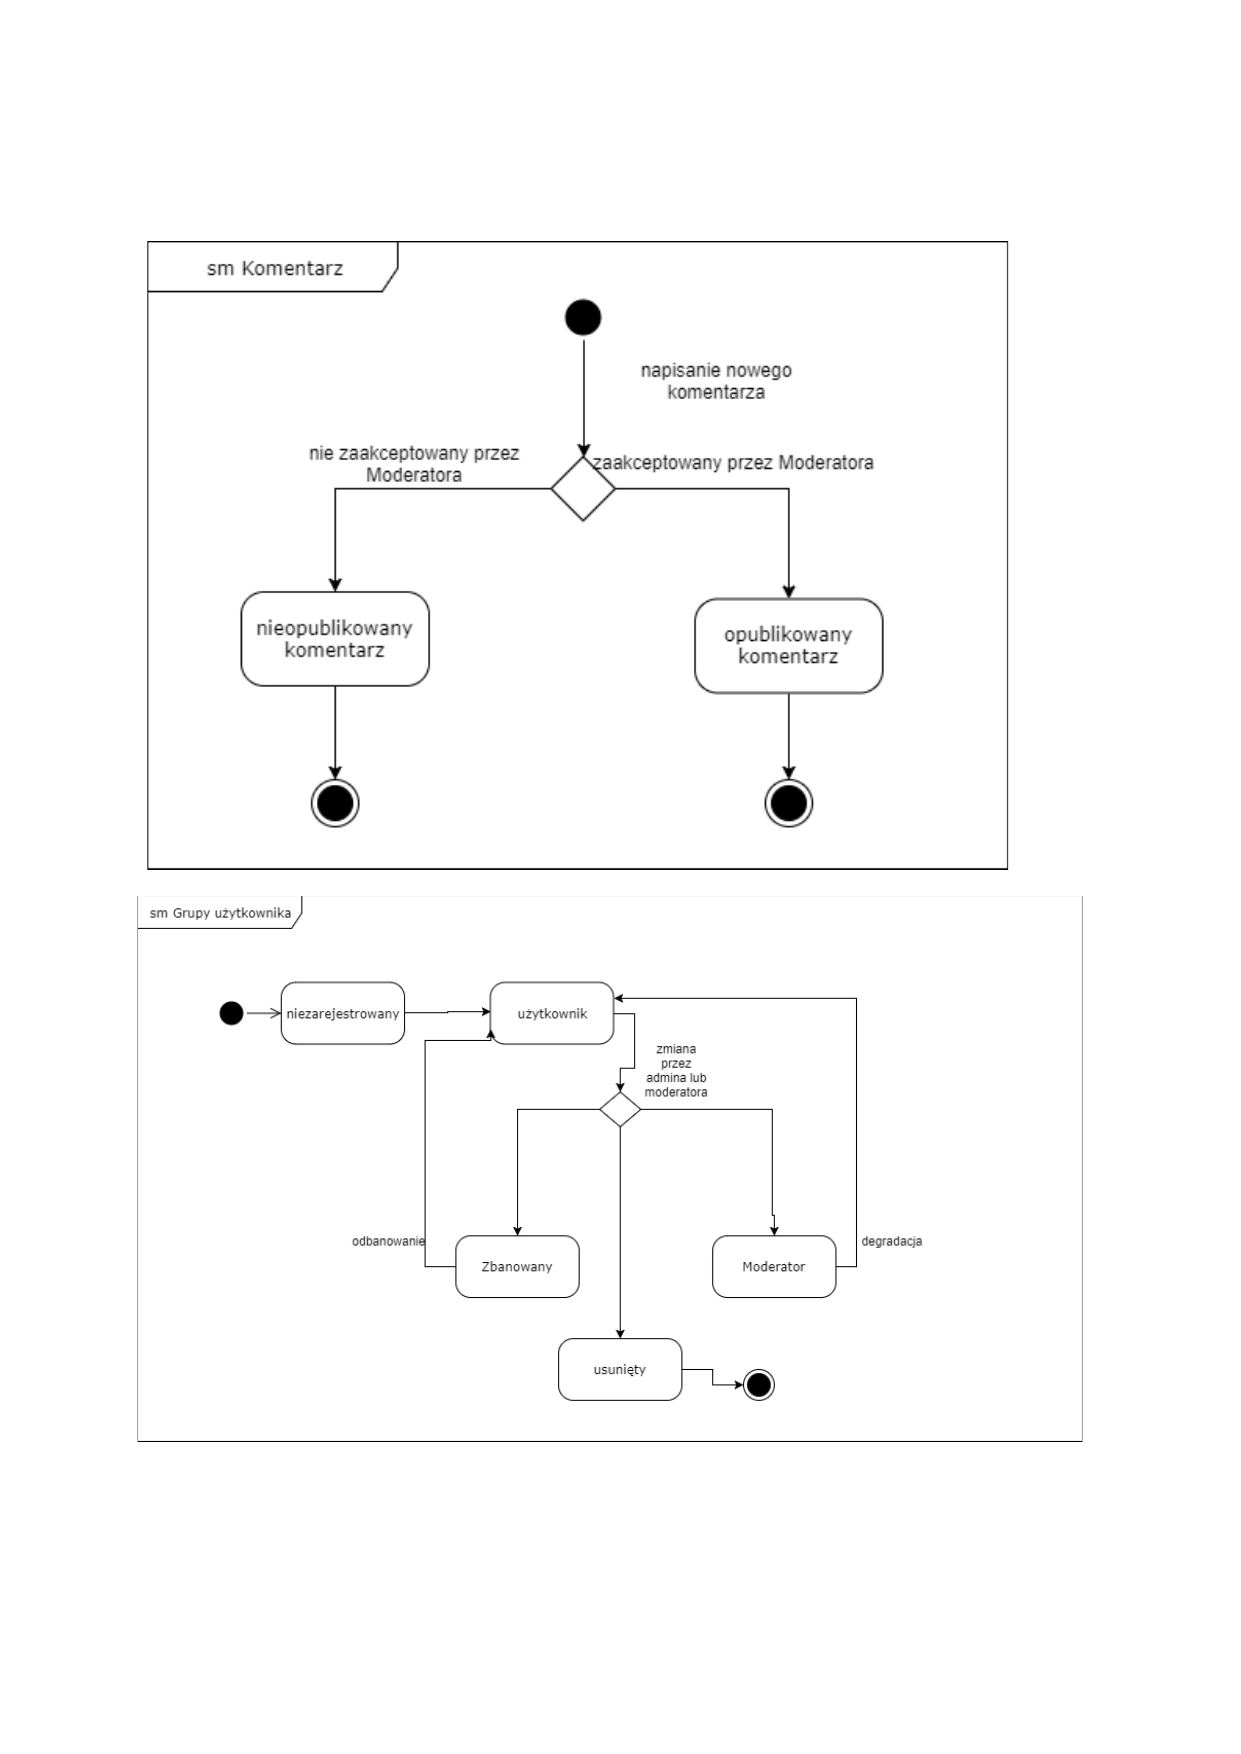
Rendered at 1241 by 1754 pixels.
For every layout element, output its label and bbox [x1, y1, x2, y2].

picture [147, 241, 1009, 870]
picture [137, 896, 1083, 1442]
